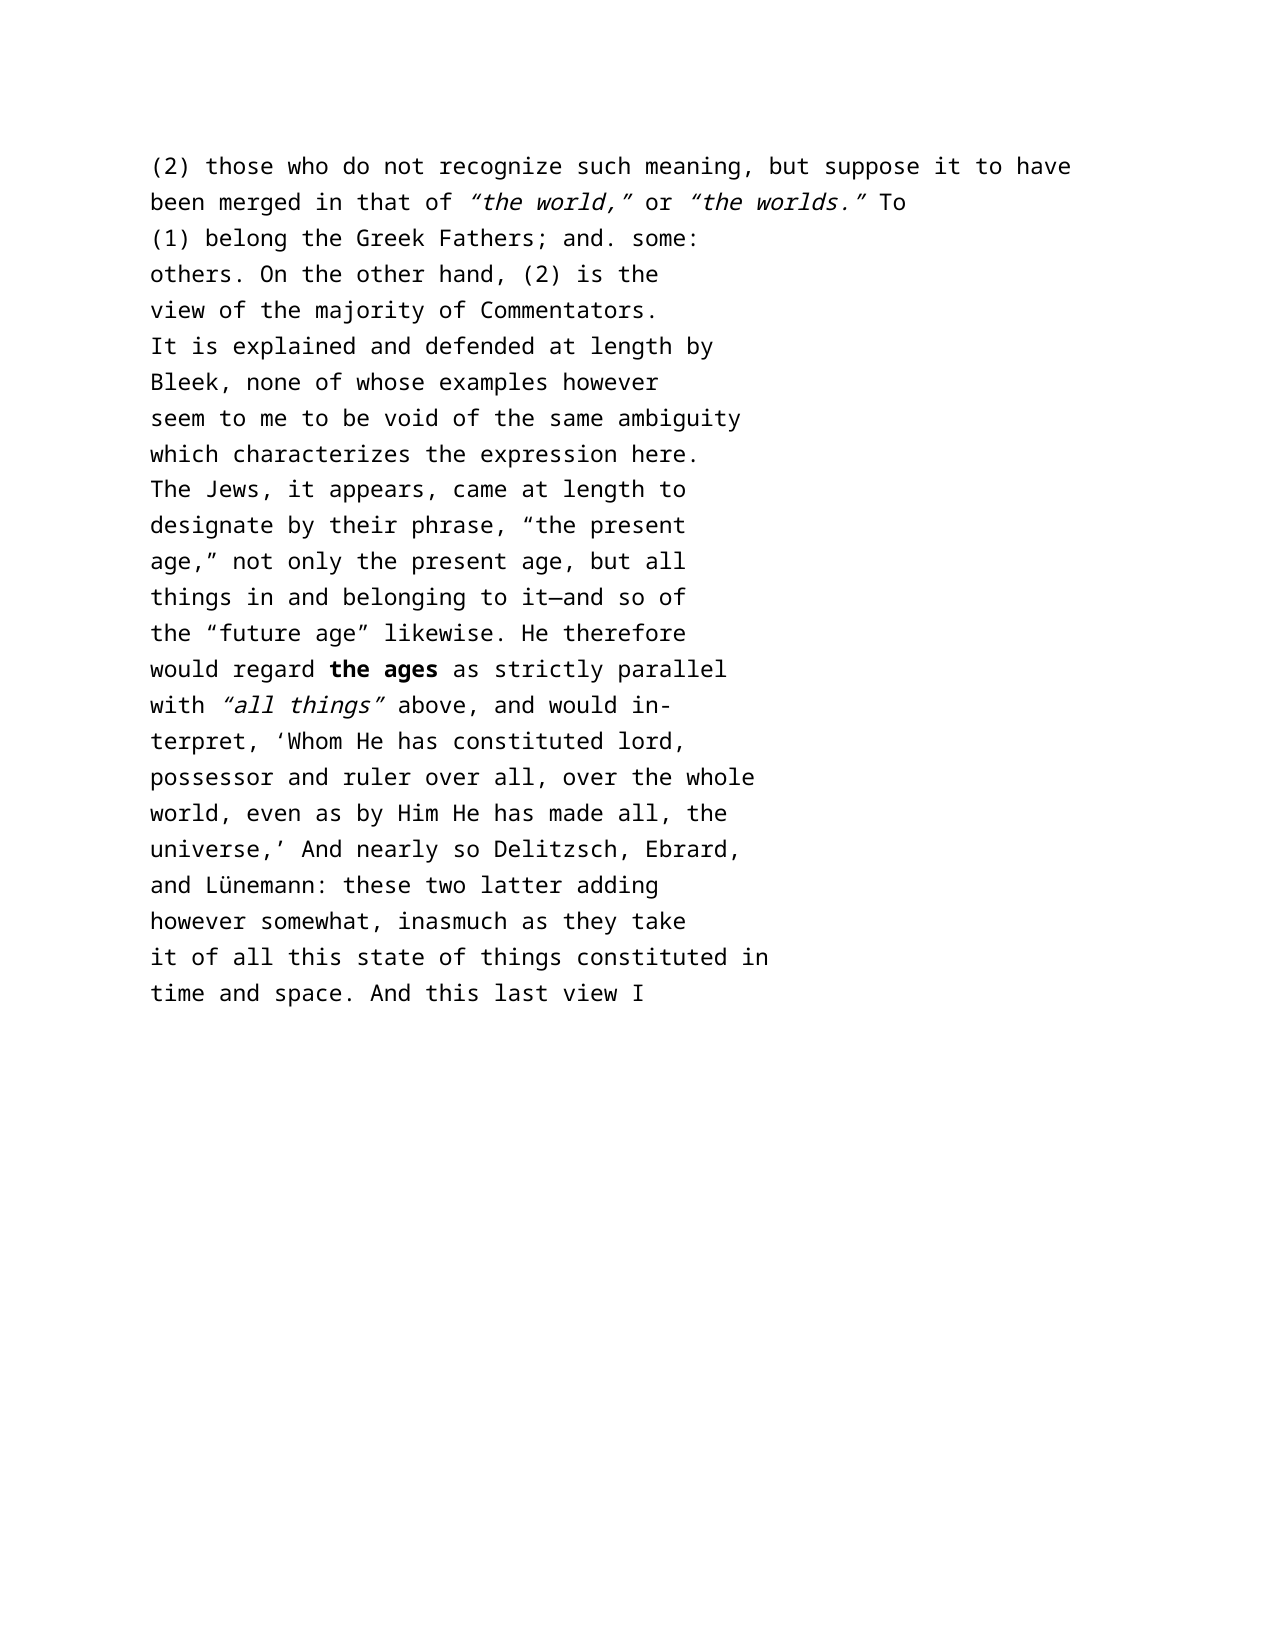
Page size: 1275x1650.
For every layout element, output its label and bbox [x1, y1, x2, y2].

text [150, 150, 1125, 1008]
